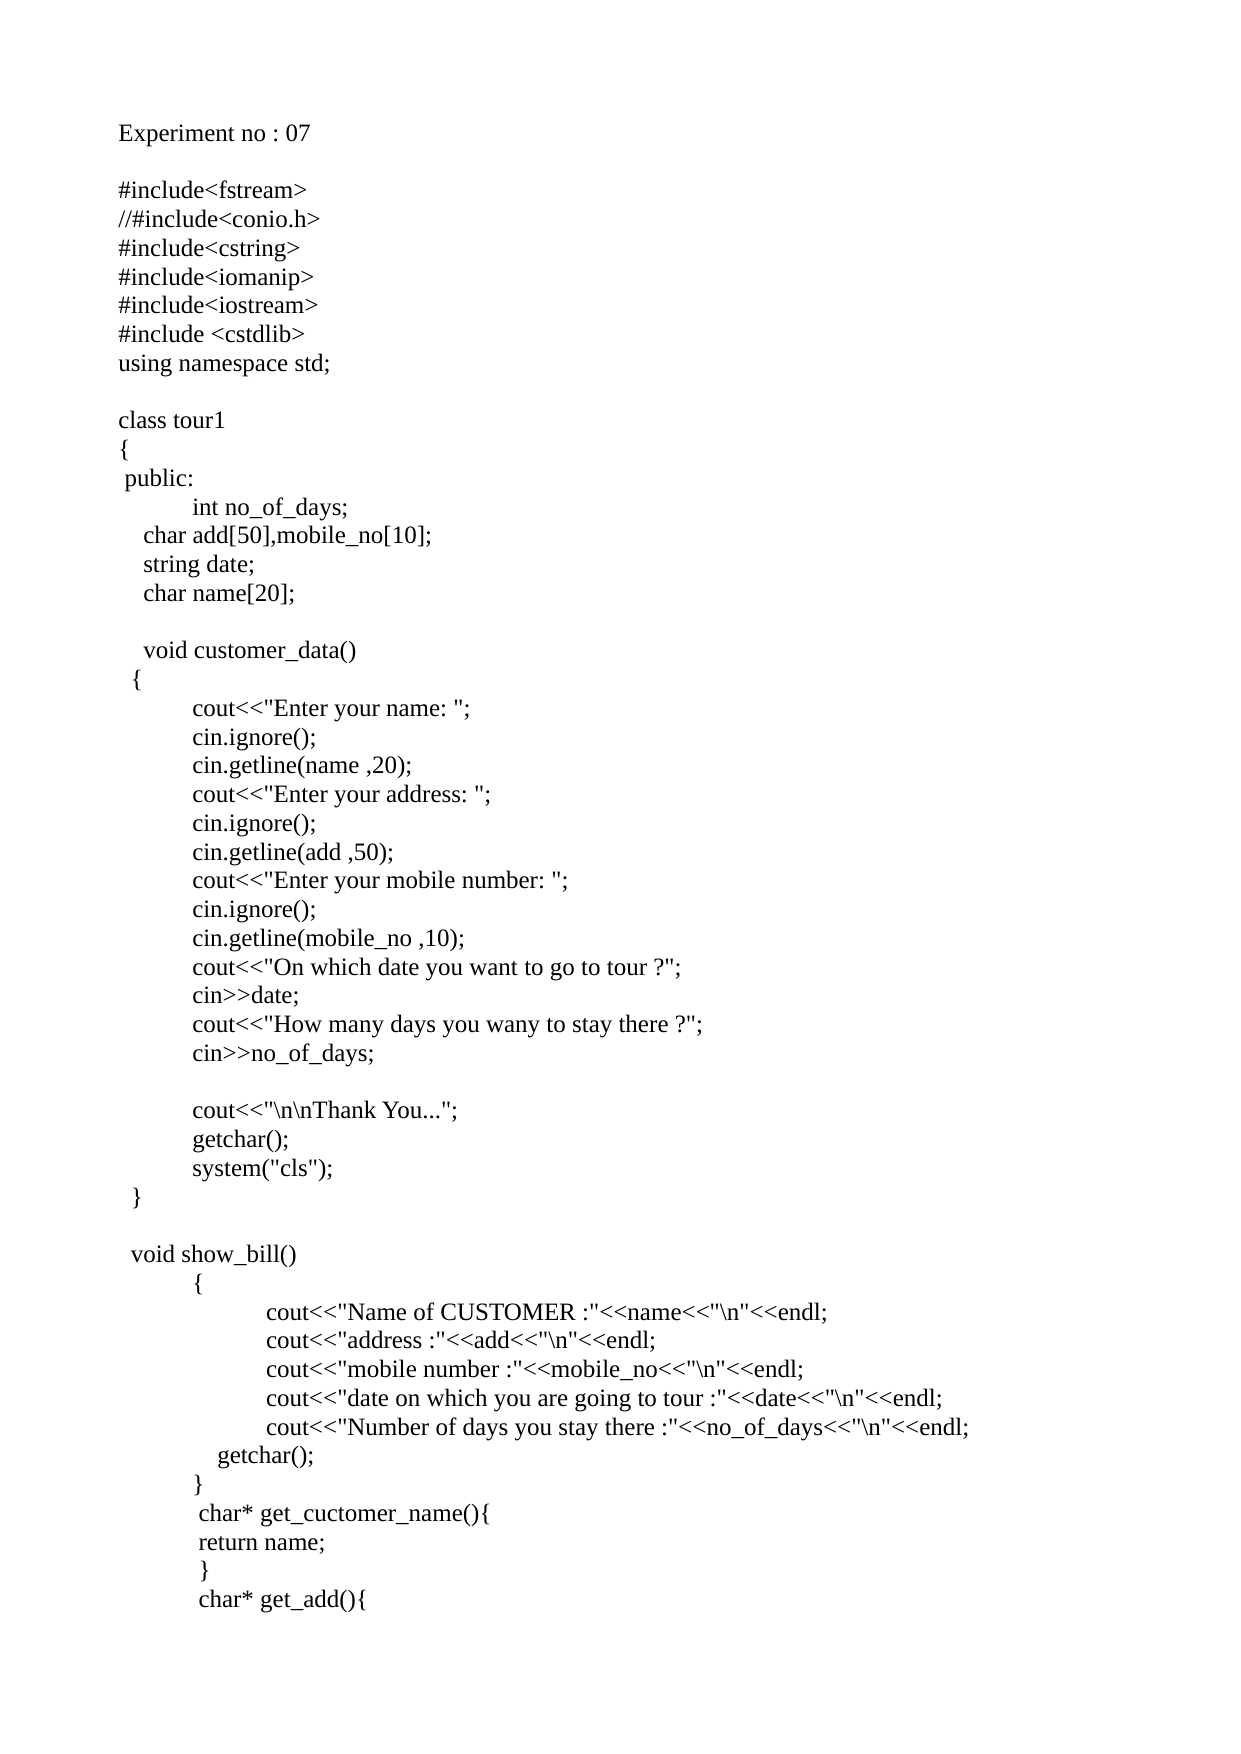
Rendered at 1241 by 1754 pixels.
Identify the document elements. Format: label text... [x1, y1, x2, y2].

text string date; [118, 549, 1122, 578]
text { [118, 434, 1122, 463]
text cin>>date; [118, 981, 1122, 1009]
text //#include<conio.h> [118, 204, 1122, 233]
text { [118, 1268, 1122, 1297]
text cin.getline(add ,50); [118, 837, 1122, 866]
text cin.getline(name ,20); [118, 751, 1122, 779]
text void customer_data() [118, 636, 1122, 664]
text public: [118, 463, 1122, 492]
text cout<<"date on which you are going to tour :"<<date<<"\n"<<endl; [118, 1383, 1122, 1412]
text #include<fstream> [118, 176, 1122, 204]
text cin.ignore(); [118, 808, 1122, 837]
text cout<<"Number of days you stay there :"<<no_of_days<<"\n"<<endl; [118, 1412, 1122, 1441]
text #include<iomanip> [118, 262, 1122, 291]
text Experiment no : 07 [118, 118, 1122, 147]
text int no_of_days; [118, 492, 1122, 521]
text cout<<"On which date you want to go to tour ?"; [118, 952, 1122, 981]
text cout<<"address :"<<add<<"\n"<<endl; [118, 1326, 1122, 1354]
text system("cls"); [118, 1153, 1122, 1182]
text char* get_add(){ [118, 1584, 1122, 1613]
text cin.ignore(); [118, 722, 1122, 751]
text getchar(); [118, 1124, 1122, 1153]
text cout<<"mobile number :"<<mobile_no<<"\n"<<endl; [118, 1354, 1122, 1383]
text #include<cstring> [118, 233, 1122, 262]
text cin.getline(mobile_no ,10); [118, 923, 1122, 952]
text cout<<"Enter your name: "; [118, 693, 1122, 722]
text void show_bill() [118, 1239, 1122, 1268]
text class tour1 [118, 406, 1122, 434]
text } [118, 1182, 1122, 1211]
text char add[50],mobile_no[10]; [118, 521, 1122, 549]
text #include<iostream> [118, 291, 1122, 319]
text using namespace std; [118, 348, 1122, 377]
text } [118, 1556, 1122, 1584]
text cout<<"Name of CUSTOMER :"<<name<<"\n"<<endl; [118, 1297, 1122, 1326]
text cout<<"Enter your mobile number: "; [118, 866, 1122, 894]
text char name[20]; [118, 578, 1122, 607]
text cin.ignore(); [118, 894, 1122, 923]
text cout<<"\n\nThank You..."; [118, 1096, 1122, 1124]
text } [118, 1469, 1122, 1498]
text cin>>no_of_days; [118, 1038, 1122, 1067]
text char* get_cuctomer_name(){ [118, 1498, 1122, 1527]
text cout<<"How many days you wany to stay there ?"; [118, 1009, 1122, 1038]
text getchar(); [118, 1441, 1122, 1469]
text return name; [118, 1527, 1122, 1556]
text #include <cstdlib> [118, 319, 1122, 348]
text { [118, 664, 1122, 693]
text cout<<"Enter your address: "; [118, 779, 1122, 808]
